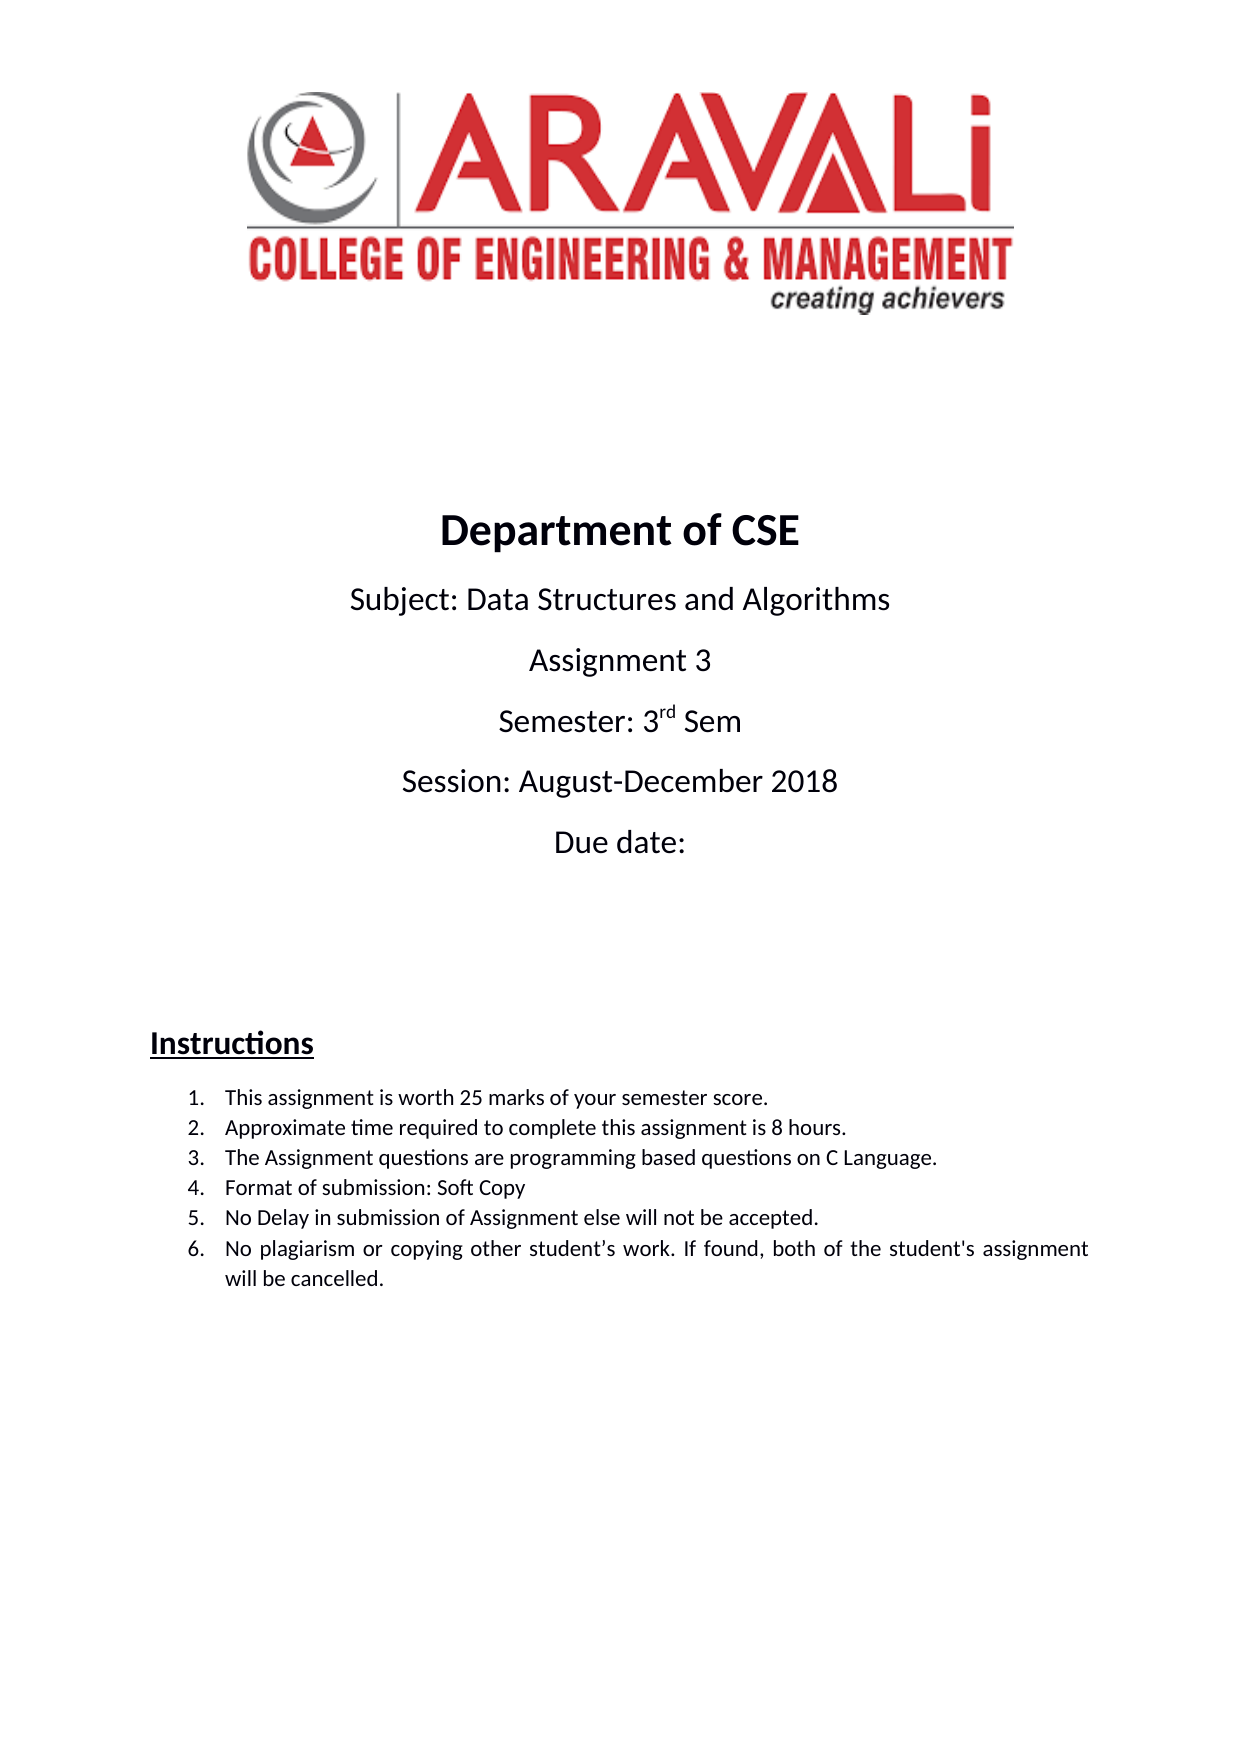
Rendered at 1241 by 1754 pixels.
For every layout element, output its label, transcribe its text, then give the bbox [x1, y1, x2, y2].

list This assignment is worth 25 marks of your semester score. [187, 1083, 1090, 1111]
list Format of submission: Soft Copy [187, 1173, 1090, 1201]
list The Assignment questions are programming based questions on C Language. [187, 1143, 1090, 1171]
text Department of CSE [150, 501, 1090, 557]
text Assignment 3 [150, 639, 1090, 680]
list No Delay in submission of Assignment else will not be accepted. [187, 1203, 1090, 1232]
text Session: August-December 2018 [150, 760, 1090, 801]
text Subject: Data Structures and Algorithms [150, 578, 1090, 619]
picture [247, 92, 1014, 315]
text Semester: 3rd Sem [150, 699, 1090, 740]
list Approximate time required to complete this assignment is 8 hours. [187, 1113, 1090, 1141]
text Instructions [150, 1022, 1090, 1063]
text Due date: [150, 821, 1090, 862]
list No plagiarism or copying other student’s work. If found, both of the student's assignment will be cancelled. [187, 1234, 1090, 1292]
